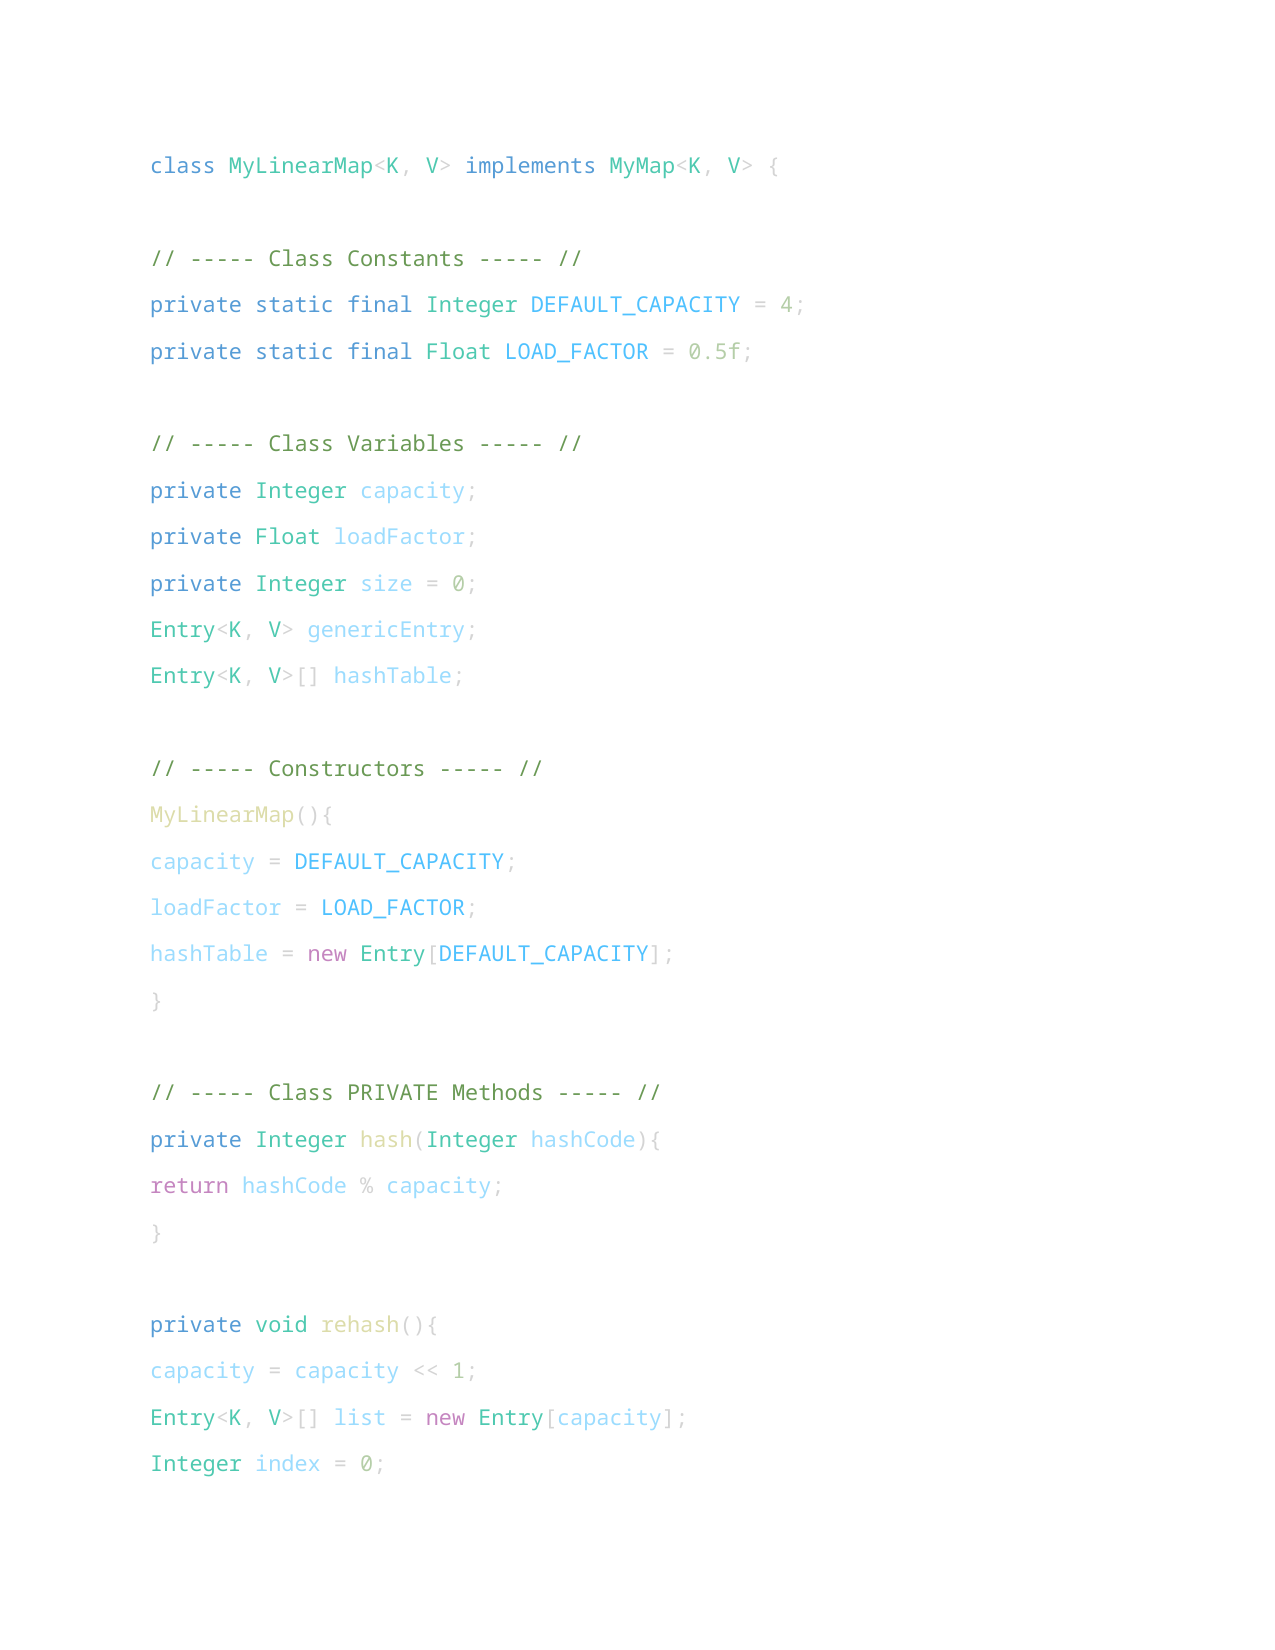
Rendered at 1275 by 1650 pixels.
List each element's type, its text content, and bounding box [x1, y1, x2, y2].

text private Float loadFactor; [150, 521, 1125, 551]
text private void rehash(){ [150, 1309, 1125, 1338]
text hashTable = new Entry[DEFAULT_CAPACITY]; [150, 938, 1125, 968]
text // ----- Class PRIVATE Methods ----- // [150, 1077, 1125, 1107]
text private Integer size = 0; [150, 567, 1125, 597]
text } [150, 984, 1125, 1014]
text } [150, 1216, 1125, 1246]
text // ----- Class Variables ----- // [150, 428, 1125, 458]
text capacity = capacity << 1; [150, 1355, 1125, 1385]
text loadFactor = LOAD_FACTOR; [150, 892, 1125, 921]
text class MyLinearMap<K, V> implements MyMap<K, V> { [150, 150, 1125, 180]
text // ----- Class Constants ----- // [150, 243, 1125, 272]
text Entry<K, V>[] list = new Entry[capacity]; [150, 1402, 1125, 1431]
text private static final Integer DEFAULT_CAPACITY = 4; [150, 289, 1125, 319]
text private Integer capacity; [150, 474, 1125, 504]
text // ----- Constructors ----- // [150, 753, 1125, 782]
text capacity = DEFAULT_CAPACITY; [150, 845, 1125, 875]
text return hashCode % capacity; [150, 1170, 1125, 1199]
text Entry<K, V>[] hashTable; [150, 660, 1125, 689]
text Integer index = 0; [150, 1448, 1125, 1478]
text private static final Float LOAD_FACTOR = 0.5f; [150, 335, 1125, 365]
text MyLinearMap(){ [150, 799, 1125, 829]
text private Integer hash(Integer hashCode){ [150, 1123, 1125, 1153]
text Entry<K, V> genericEntry; [150, 613, 1125, 643]
